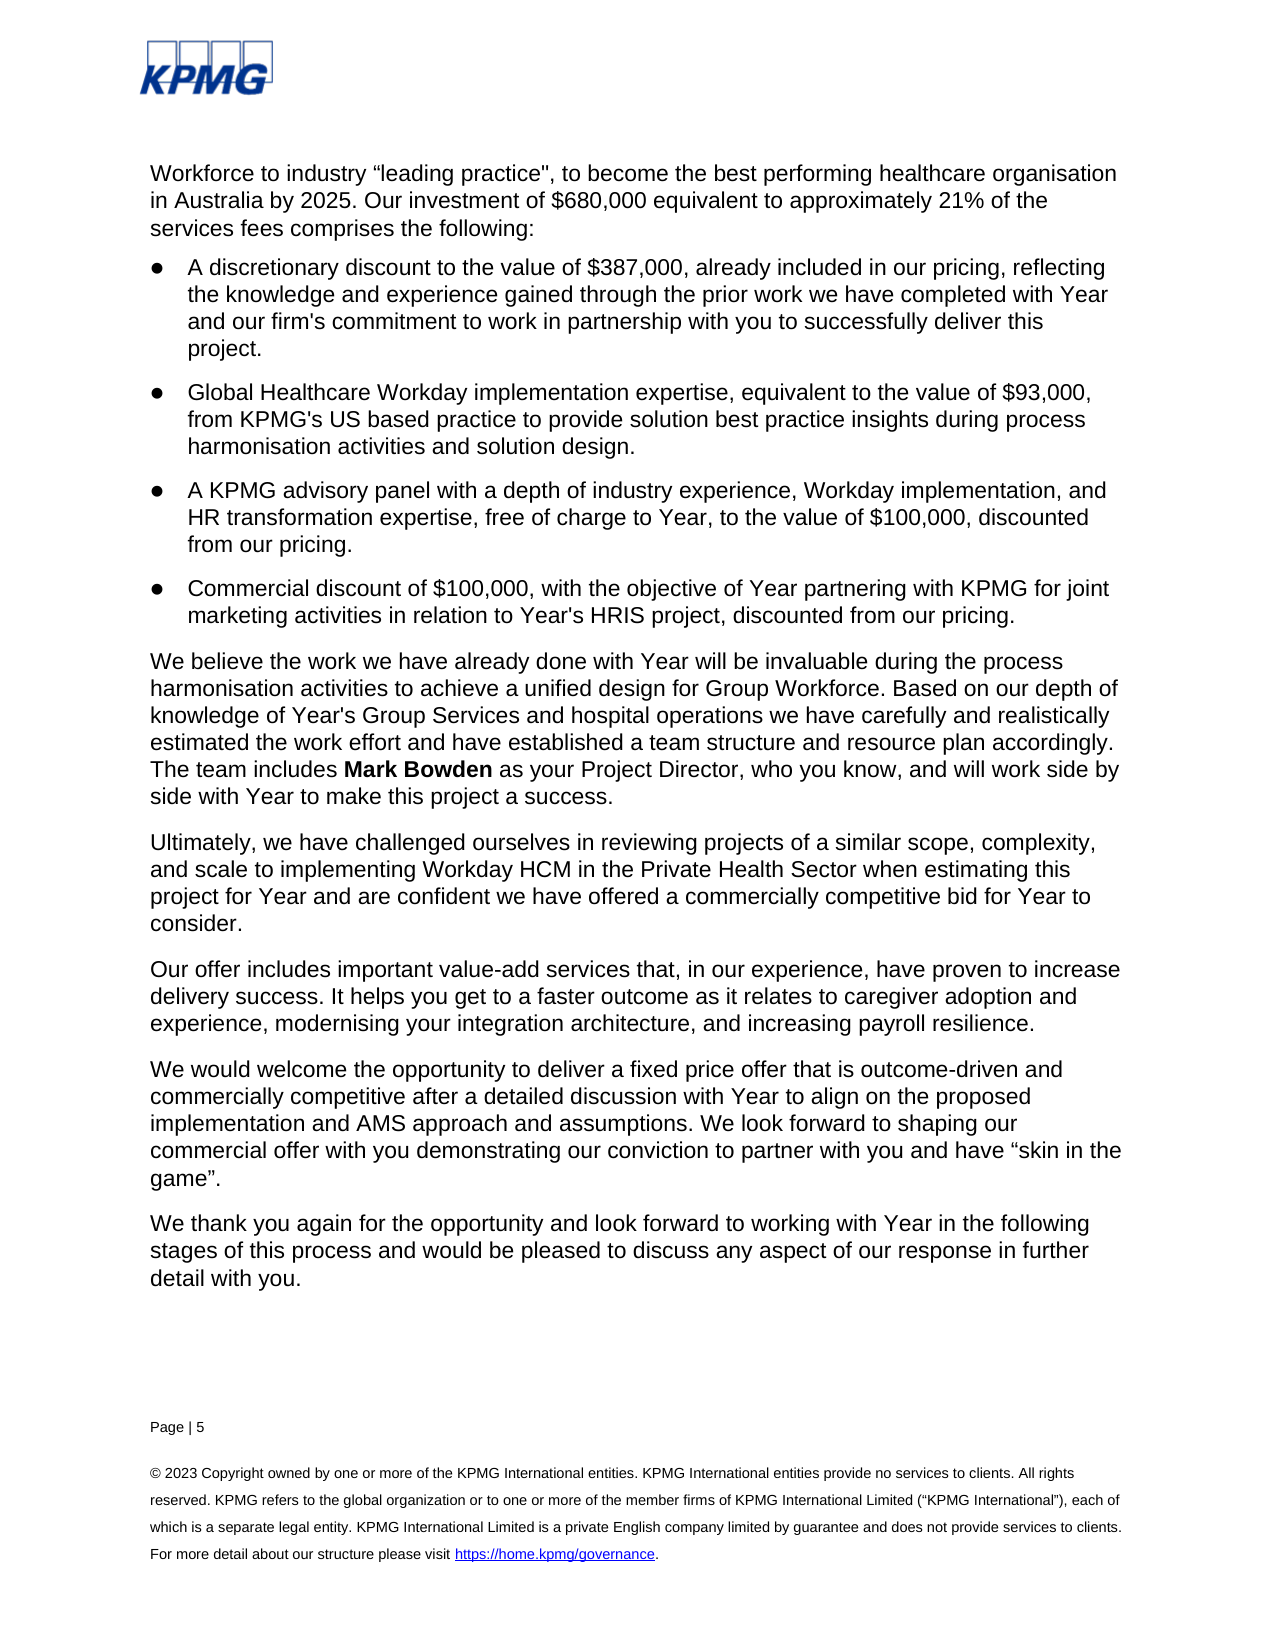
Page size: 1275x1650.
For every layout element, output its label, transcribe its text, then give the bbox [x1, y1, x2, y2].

text We thank you again for the opportunity and look forward to working with Year in the following stages of this process and would be pleased to discuss any aspect of our response in further detail with you. [150, 1210, 1125, 1291]
list Global Healthcare Workday implementation expertise, equivalent to the value of $93,000, from KPMG's US based practice to provide solution best practice insights during process harmonisation activities and solution design. [150, 378, 1125, 460]
list A KPMG advisory panel with a depth of industry experience, Workday implementation, and HR transformation expertise, free of charge to Year, to the value of $100,000, discounted from our pricing. [150, 476, 1125, 558]
text We believe the work we have already done with Year will be invaluable during the process harmonisation activities to achieve a unified design for Group Workforce. Based on our depth of knowledge of Year's Group Services and hospital operations we have carefully and realistically estimated the work effort and have established a team structure and resource plan accordingly. The team includes Mark Bowden as your Project Director, who you know, and will work side by side with Year to make this project a success. [150, 647, 1125, 810]
picture [118, 0, 302, 136]
list A discretionary discount to the value of $387,000, already included in our pricing, reflecting the knowledge and experience gained through the prior work we have completed with Year and our firm's commitment to work in partnership with you to successfully deliver this project. [150, 253, 1125, 362]
text Ultimately, we have challenged ourselves in reviewing projects of a similar scope, complexity, and scale to implementing Workday HCM in the Private Health Sector when estimating this project for Year and are confident we have offered a commercially competitive bid for Year to consider. [150, 828, 1125, 937]
text Our offer includes important value-add services that, in our experience, have proven to increase delivery success. It helps you get to a faster outcome as it relates to caregiver adoption and experience, modernising your integration architecture, and increasing payroll resilience. [150, 956, 1125, 1037]
list Commercial discount of $100,000, with the objective of Year partnering with KPMG for joint marketing activities in relation to Year's HRIS project, discounted from our pricing. [150, 574, 1125, 628]
text We would welcome the opportunity to deliver a fixed price offer that is outcome-driven and commercially competitive after a detailed discussion with Year to align on the proposed implementation and AMS approach and assumptions. We look forward to shaping our commercial offer with you demonstrating our conviction to partner with you and have “skin in the game”. [150, 1056, 1125, 1191]
